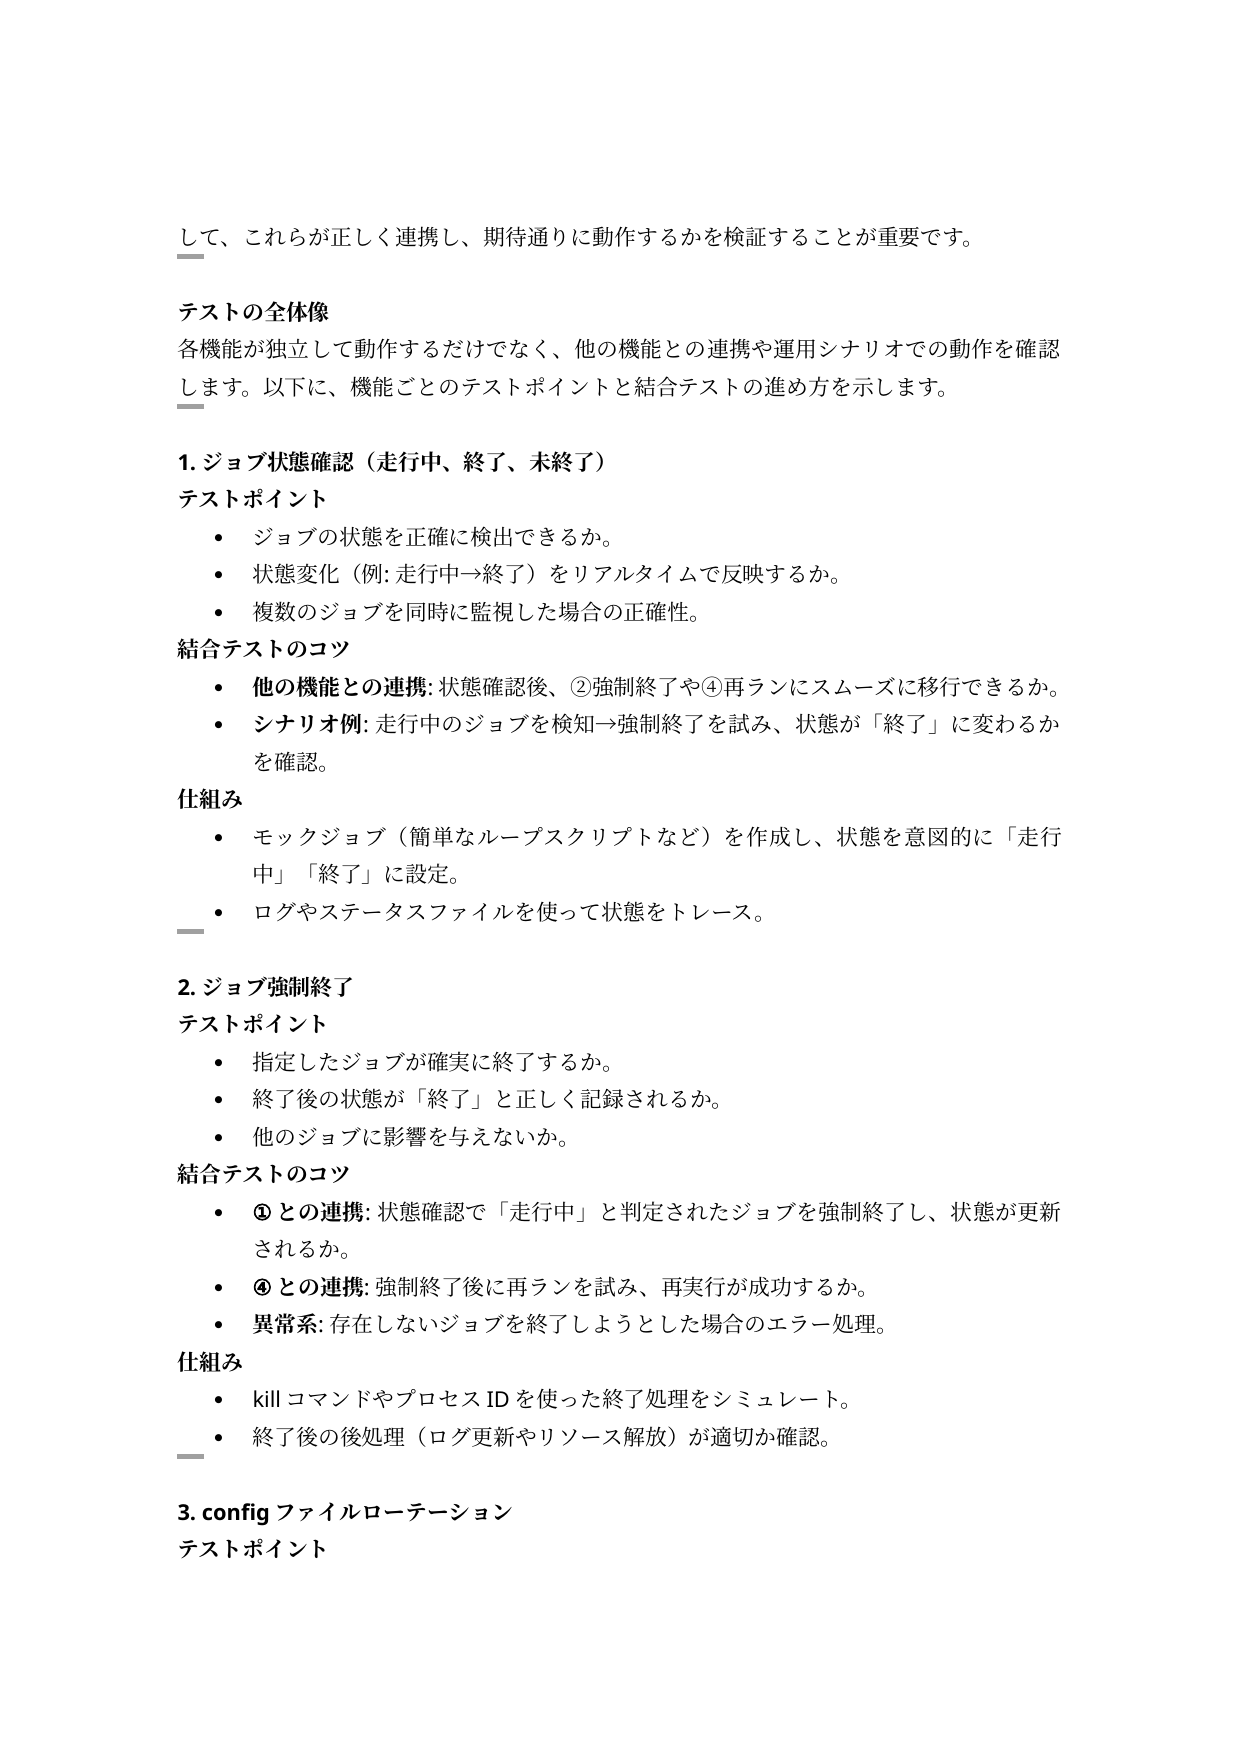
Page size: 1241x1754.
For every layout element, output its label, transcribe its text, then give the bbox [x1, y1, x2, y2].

list 複数のジョブを同時に監視した場合の正確性。 [215, 592, 1063, 629]
text 2. ジョブ強制終了 [177, 967, 1063, 1004]
text 結合テストのコツ [177, 1154, 1063, 1192]
text テストポイント [177, 1004, 1063, 1042]
text テストの全体像 [177, 292, 1063, 329]
text 仕組み [177, 779, 1063, 817]
list 終了後の状態が「終了」と正しく記録されるか。 [215, 1079, 1063, 1117]
list ①との連携: 状態確認で「走行中」と判定されたジョブを強制終了し、状態が更新されるか。 [215, 1192, 1063, 1267]
text テストポイント [177, 1529, 1063, 1567]
list 指定したジョブが確実に終了するか。 [215, 1042, 1063, 1079]
list ジョブの状態を正確に検出できるか。 [215, 517, 1063, 554]
list ログやステータスファイルを使って状態をトレース。 [215, 892, 1063, 929]
list 他のジョブに影響を与えないか。 [215, 1117, 1063, 1154]
list 終了後の後処理（ログ更新やリソース解放）が適切か確認。 [215, 1417, 1063, 1454]
text 各機能が独立して動作するだけでなく、他の機能との連携や運用シナリオでの動作を確認します。以下に、機能ごとのテストポイントと結合テストの進め方を示します。 [177, 329, 1063, 404]
list ④との連携: 強制終了後に再ランを試み、再実行が成功するか。 [215, 1267, 1063, 1304]
list killコマンドやプロセスIDを使った終了処理をシミュレート。 [215, 1379, 1063, 1417]
list 状態変化（例: 走行中→終了）をリアルタイムで反映するか。 [215, 554, 1063, 592]
text テストポイント [177, 479, 1063, 517]
text 仕組み [177, 1342, 1063, 1379]
list 他の機能との連携: 状態確認後、②強制終了や④再ランにスムーズに移行できるか。 [215, 667, 1063, 704]
list シナリオ例: 走行中のジョブを検知→強制終了を試み、状態が「終了」に変わるかを確認。 [215, 704, 1063, 779]
list モックジョブ（簡単なループスクリプトなど）を作成し、状態を意図的に「走行中」「終了」に設定。 [215, 817, 1063, 892]
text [177, 217, 1063, 254]
text 1. ジョブ状態確認（走行中、終了、未終了） [177, 442, 1063, 479]
list 異常系: 存在しないジョブを終了しようとした場合のエラー処理。 [215, 1304, 1063, 1342]
text 結合テストのコツ [177, 629, 1063, 667]
text 3. configファイルローテーション [177, 1492, 1063, 1529]
